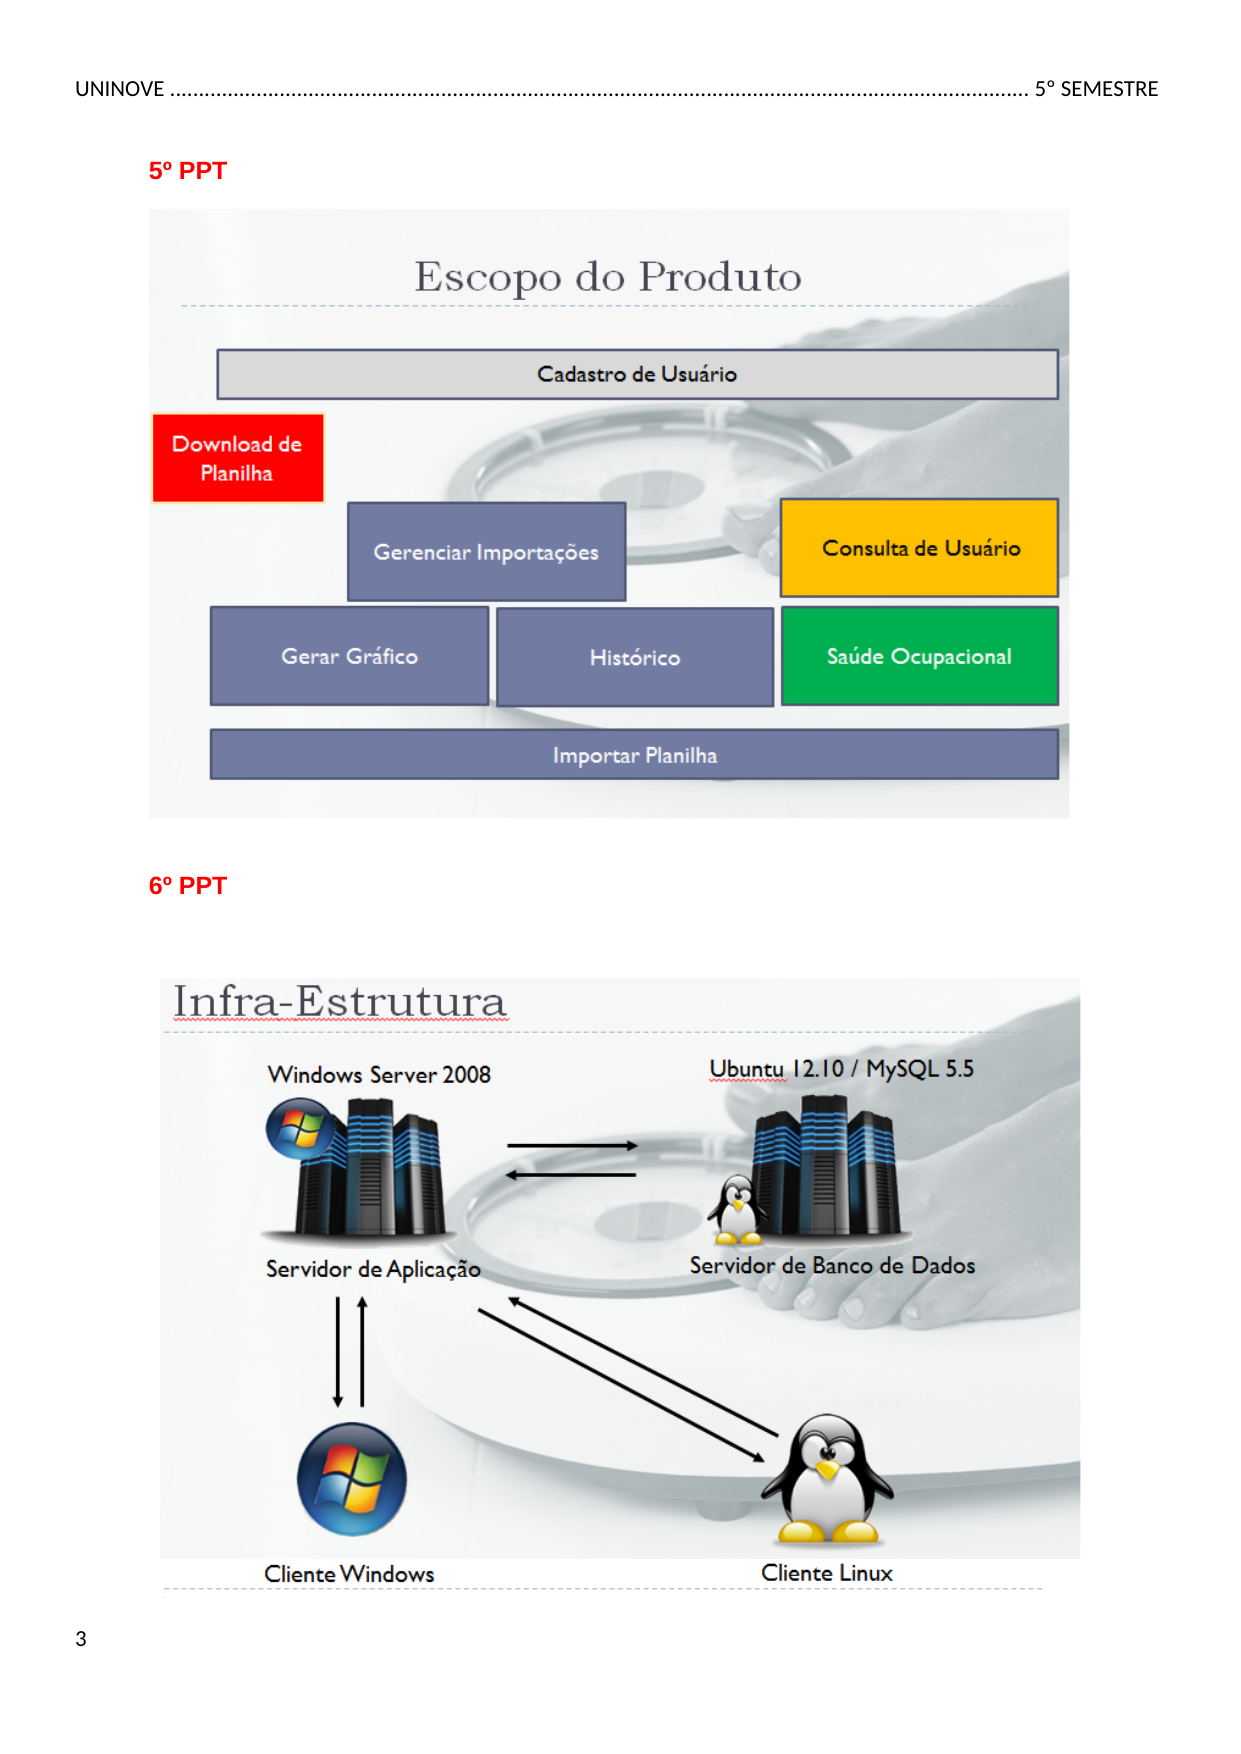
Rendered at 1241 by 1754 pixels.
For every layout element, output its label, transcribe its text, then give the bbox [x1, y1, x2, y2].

text 5º PPT [75, 156, 1165, 184]
picture [148, 209, 1070, 846]
picture [159, 978, 1081, 1598]
text 6º PPT [75, 871, 1165, 899]
